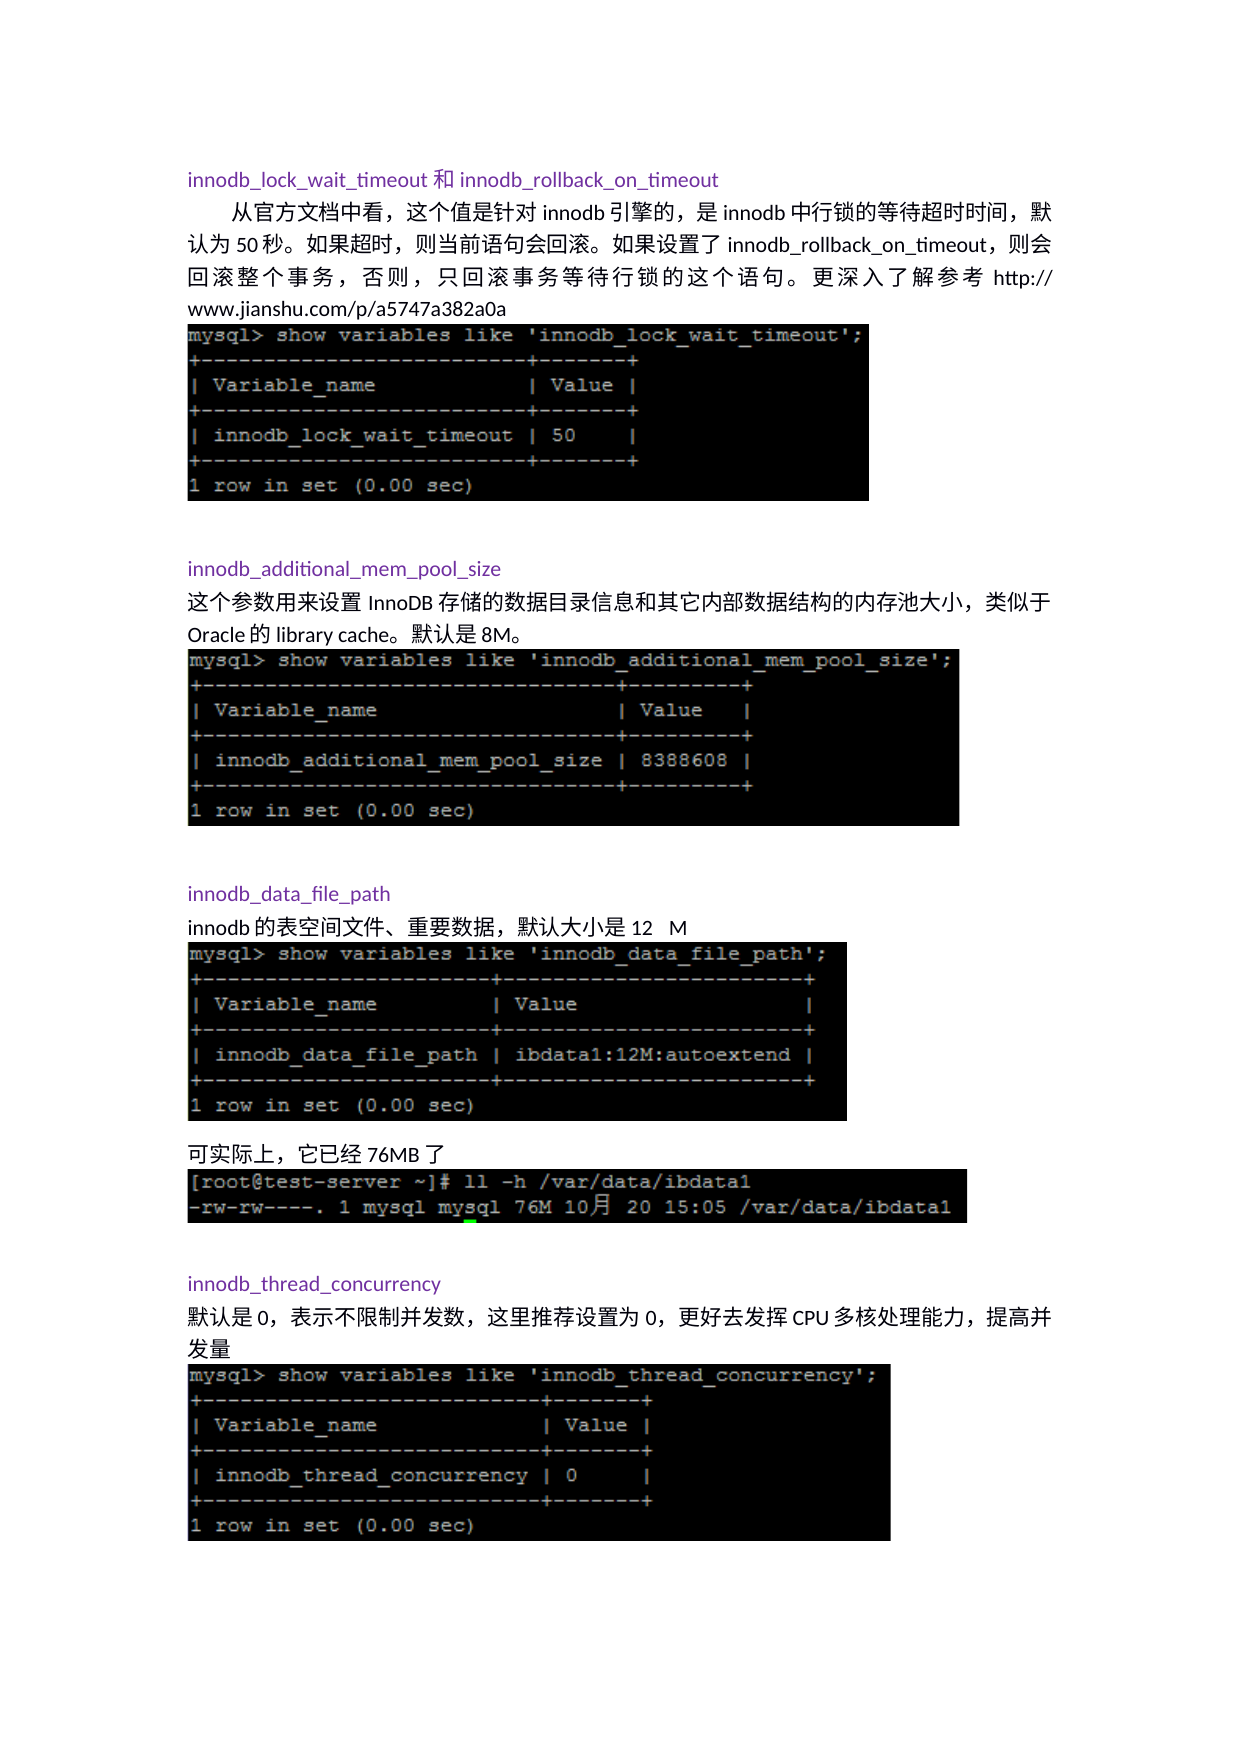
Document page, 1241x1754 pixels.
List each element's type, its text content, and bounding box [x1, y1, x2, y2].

picture [187, 649, 960, 826]
picture [187, 324, 869, 501]
text 这个参数用来设置 InnoDB 存储的数据目录信息和其它内部数据结构的内存池大小，类似于Oracle的library cache。默认是8M。 [187, 584, 1053, 649]
text 可实际上，它已经76MB了 [187, 1137, 1053, 1169]
picture [187, 942, 847, 1121]
list innodb_thread_concurrency [187, 1267, 1053, 1299]
list innodb_additional_mem_pool_size [187, 552, 1053, 584]
picture [187, 1169, 968, 1223]
list innodb_data_file_path [187, 877, 1053, 909]
text 从官方文档中看，这个值是针对innodb引擎的，是innodb中行锁的等待超时时间，默认为50秒。如果超时，则当前语句会回滚。如果设置了innodb_rollback_on_timeout，则会回滚整个事务，否则，只回滚事务等待行锁的这个语句。更深入了解参考http://www.jianshu.com/p/a5747a382a0a [187, 194, 1053, 324]
text 默认是0，表示不限制并发数，这里推荐设置为0，更好去发挥CPU多核处理能力，提高并发量 [187, 1299, 1053, 1364]
text innodb的表空间文件、重要数据，默认大小是12 M [187, 909, 1053, 942]
picture [187, 1364, 891, 1541]
list innodb_lock_wait_timeout 和 innodb_rollback_on_timeout [187, 162, 1053, 194]
